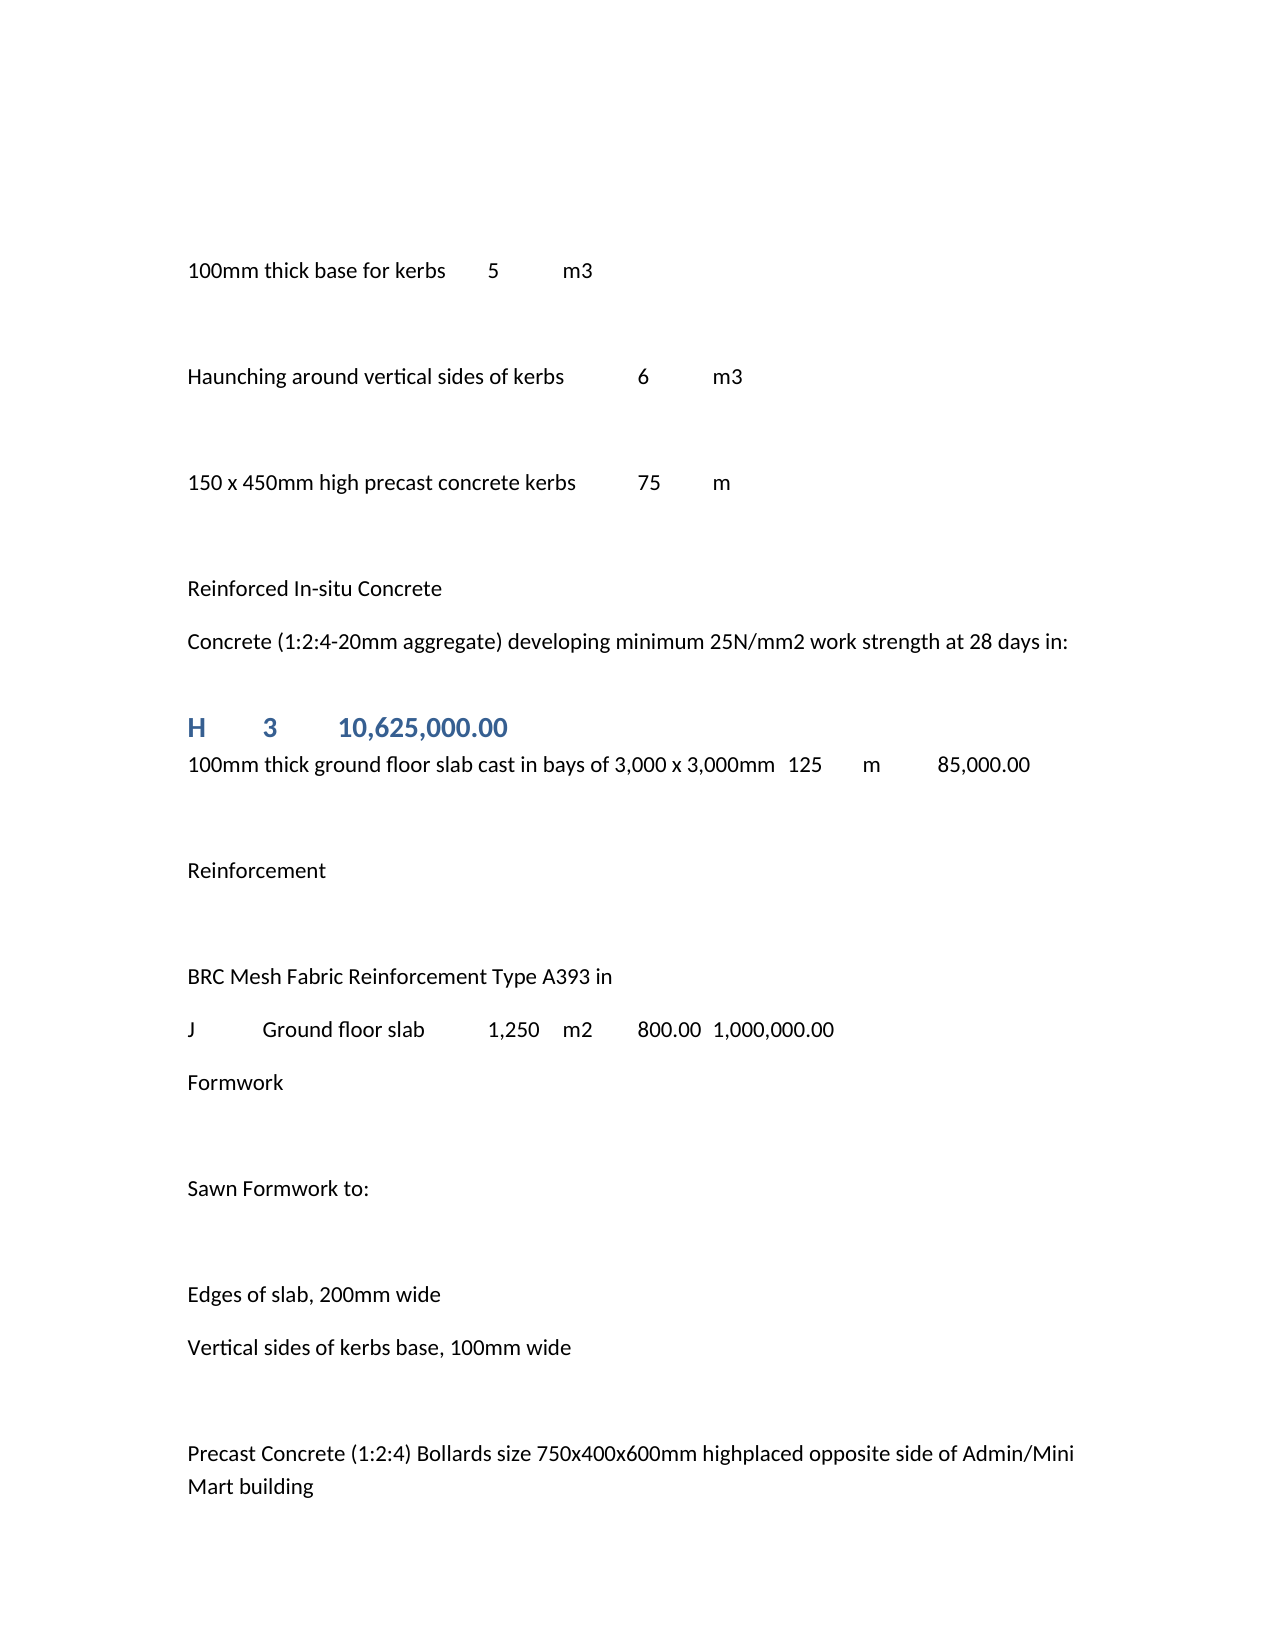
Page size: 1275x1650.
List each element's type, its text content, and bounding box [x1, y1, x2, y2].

text Sawn Formwork to: [187, 1174, 1087, 1202]
text BRC Mesh Fabric Reinforcement Type A393 in [187, 962, 1087, 990]
text J Ground floor slab 1,250 m2 800.00 1,000,000.00 [187, 1015, 1087, 1043]
subtitle H 3 10,625,000.00 [187, 709, 1087, 745]
text Concrete (1:2:4-20mm aggregate) developing minimum 25N/mm2 work strength at 28 days in: [187, 627, 1087, 655]
text Vertical sides of kerbs base, 100mm wide [187, 1333, 1087, 1362]
text Formwork [187, 1068, 1087, 1096]
text Haunching around vertical sides of kerbs 6 m3 [187, 362, 1087, 390]
text 150 x 450mm high precast concrete kerbs 75 m [187, 468, 1087, 496]
text 100mm thick base for kerbs 5 m3 [187, 256, 1087, 284]
text 100mm thick ground floor slab cast in bays of 3,000 x 3,000mm 125 m 85,000.00 [187, 750, 1087, 778]
text Precast Concrete (1:2:4) Bollards size 750x400x600mm highplaced opposite side of Admin/Mini Mart building [187, 1439, 1087, 1500]
text Reinforced In-situ Concrete [187, 574, 1087, 602]
text Edges of slab, 200mm wide [187, 1281, 1087, 1308]
text Reinforcement [187, 856, 1087, 884]
